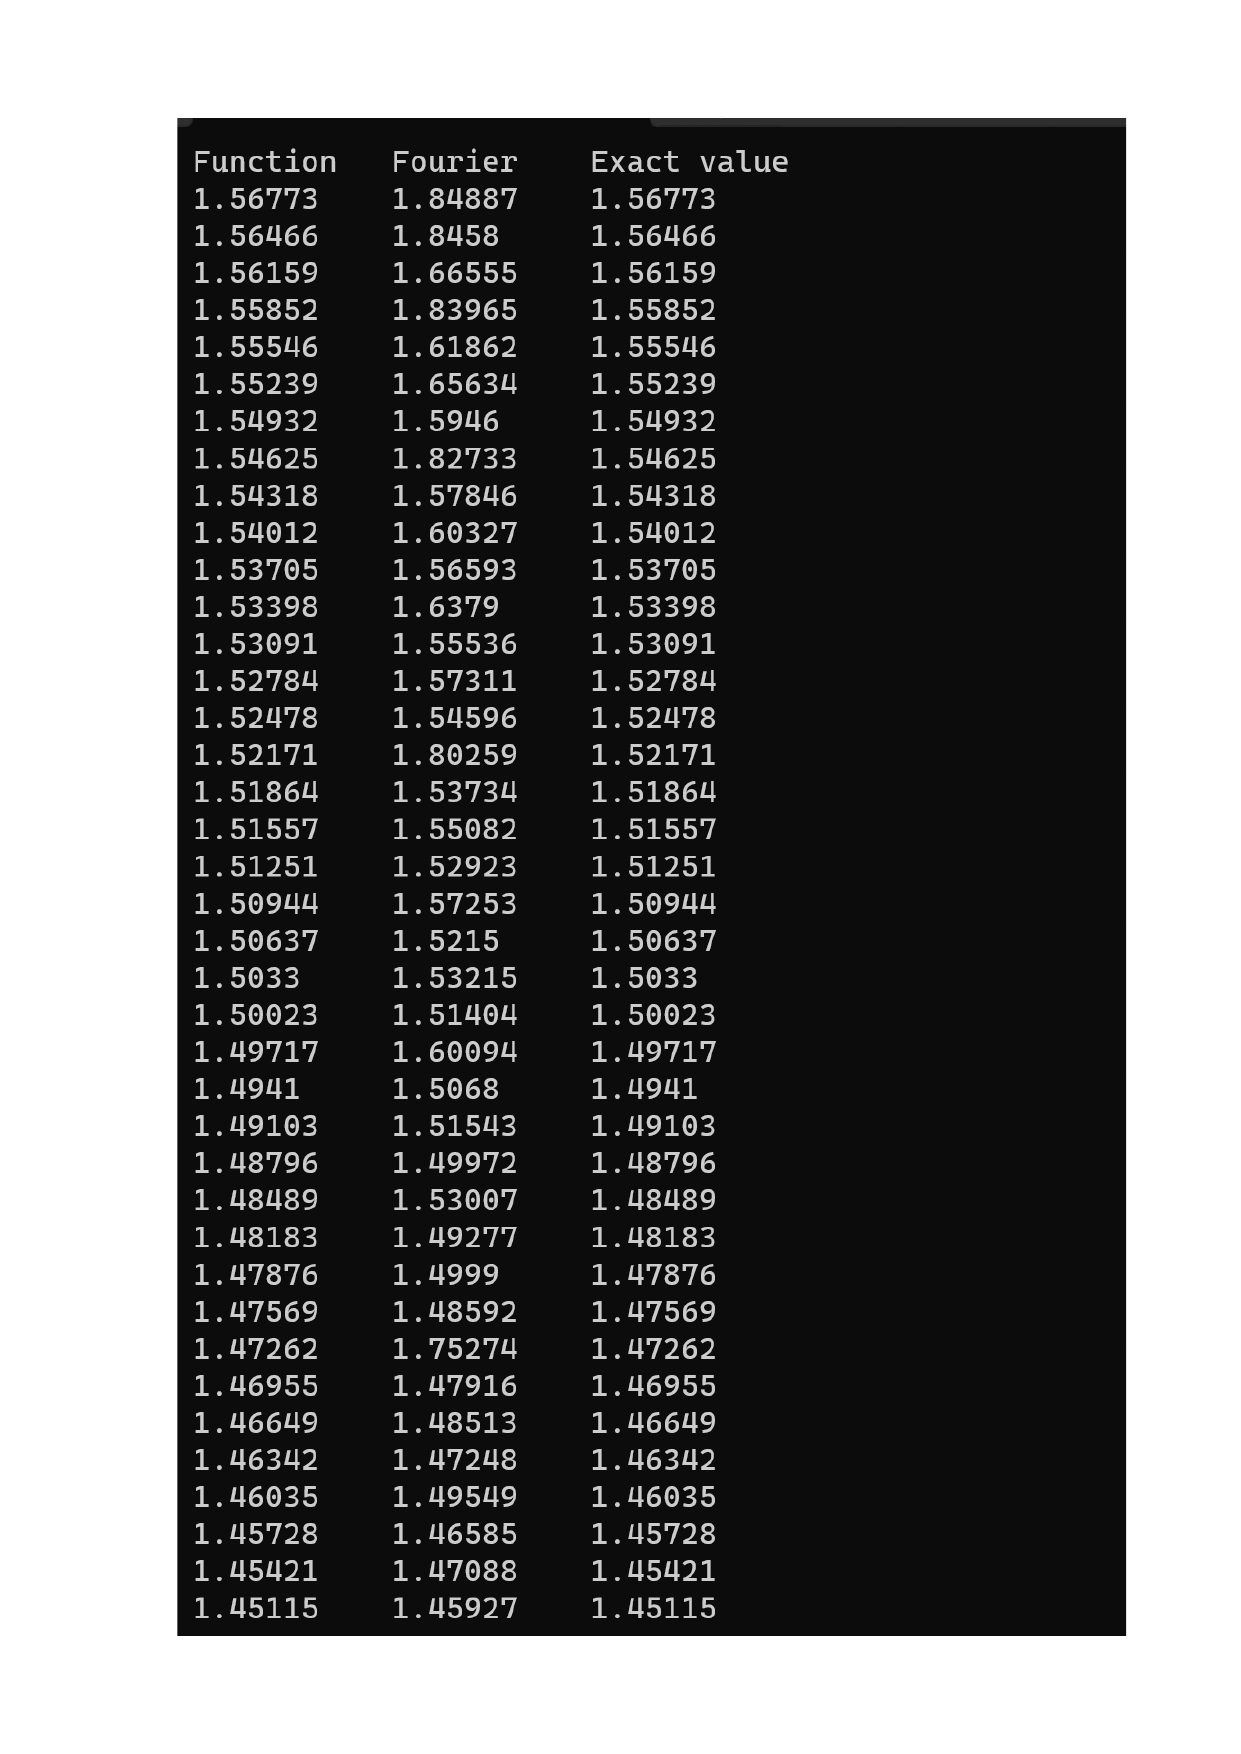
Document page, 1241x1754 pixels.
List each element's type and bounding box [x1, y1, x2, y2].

picture [177, 118, 1127, 1636]
